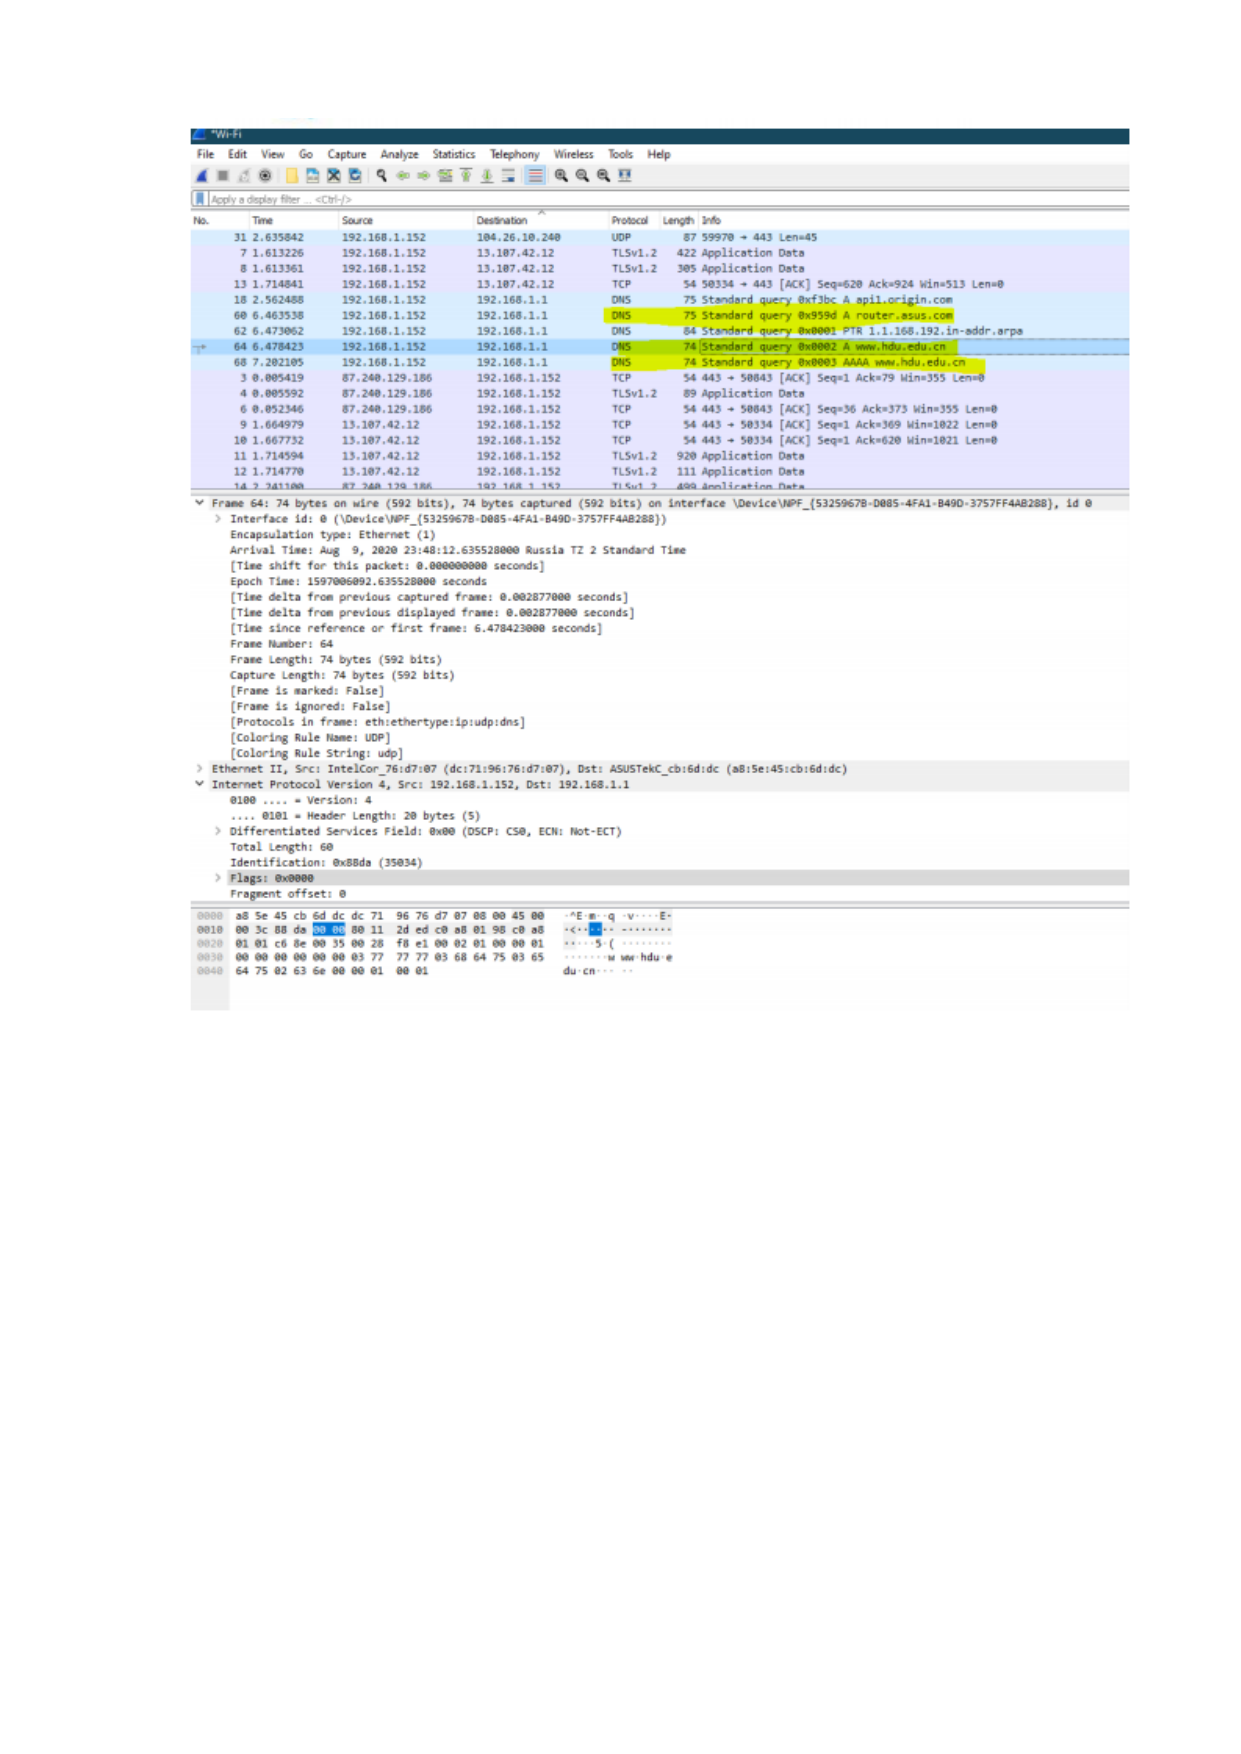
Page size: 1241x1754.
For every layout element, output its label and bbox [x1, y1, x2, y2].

picture [177, 118, 1150, 1020]
